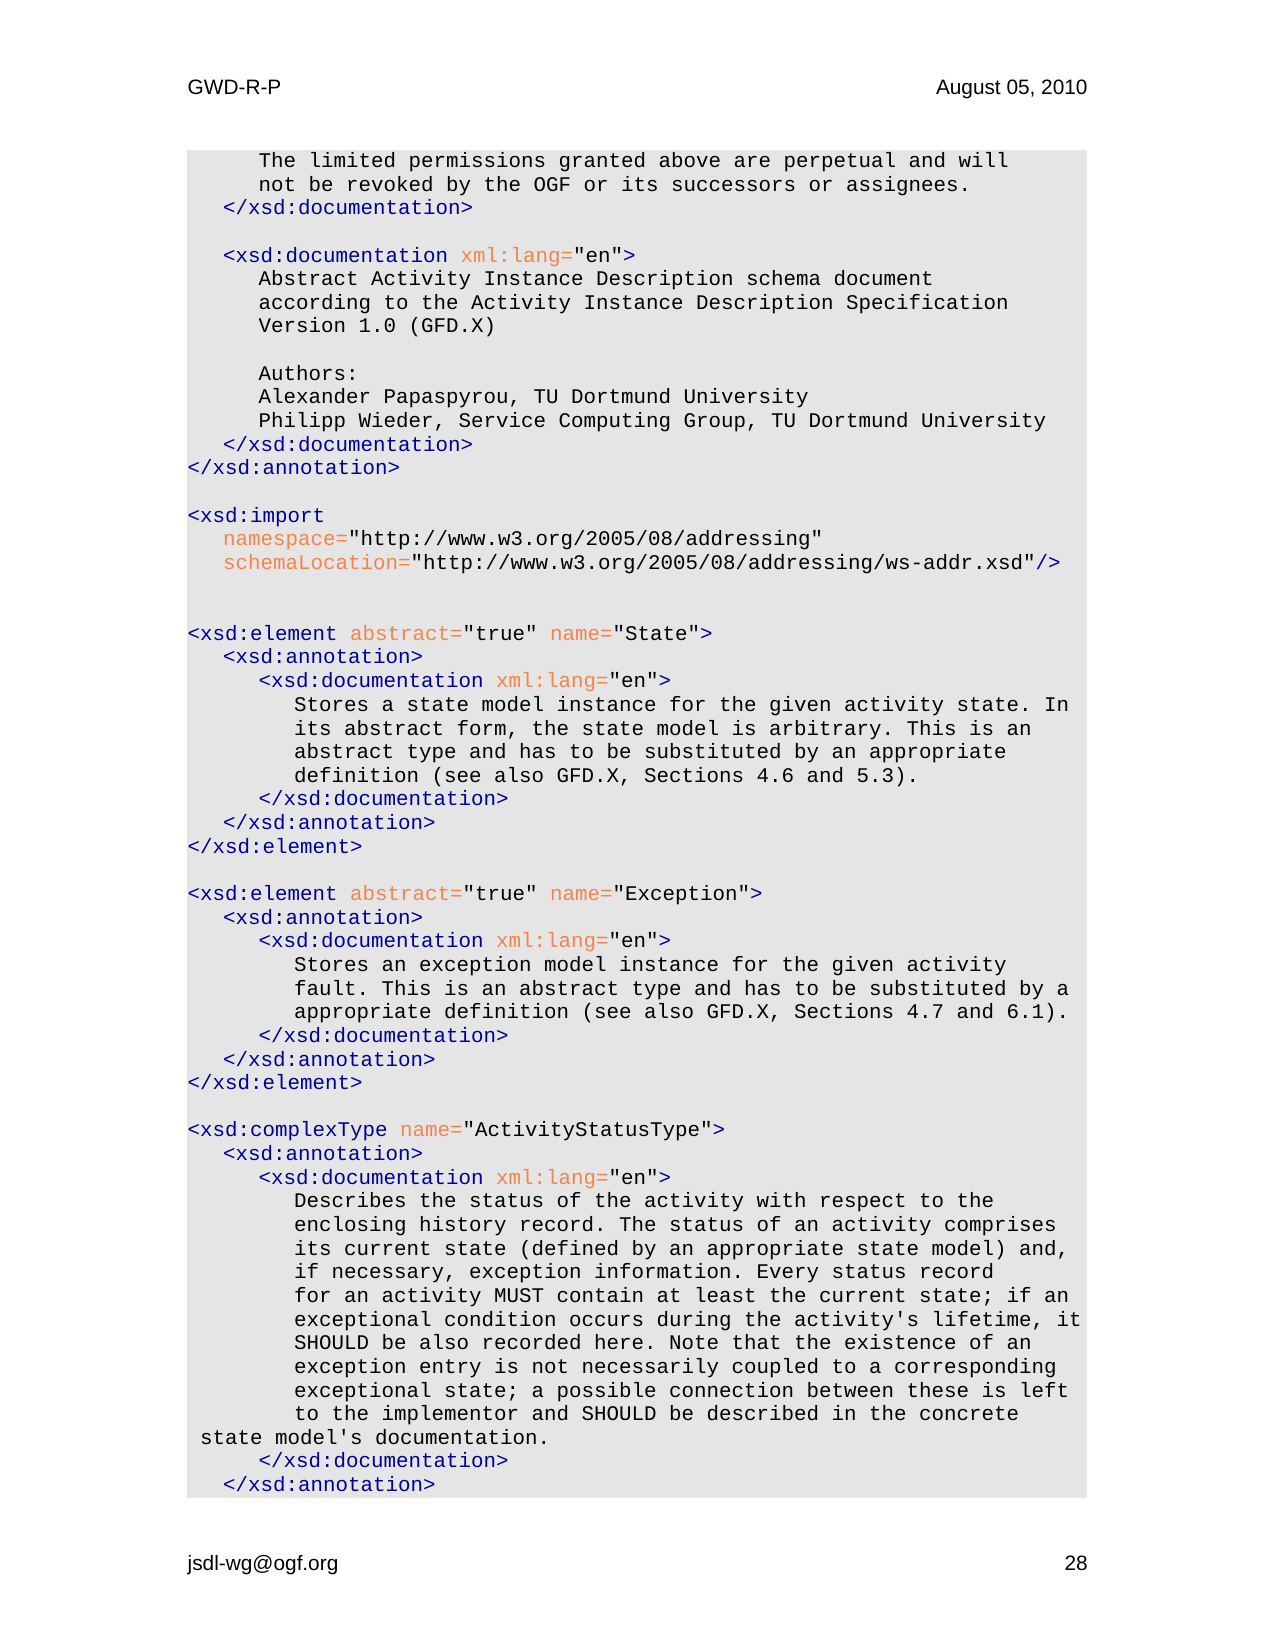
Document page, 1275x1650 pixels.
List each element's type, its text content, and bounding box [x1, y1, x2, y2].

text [187, 150, 1087, 244]
text <xsd:documentation xml:lang="en"> Abstract Activity Instance Description schema document according to the Activity Instance Description Specification Version 1.0 (GFD.X) Authors: Alexander Papaspyrou, TU Dortmund University Philipp Wieder, Service Computing Group, TU Dortmund University </xsd:documentation> </xsd:annotation> <xsd:import namespace="http://www.w3.org/2005/08/addressing" schemaLocation="http://www.w3.org/2005/08/addressing/ws-addr.xsd"/> <xsd:element abstract="true" name="State"> <xsd:annotation> <xsd:documentation xml:lang="en"> Stores a state model instance for the given activity state. In its abstract form, the state model is arbitrary. This is an abstract type and has to be substituted by an appropriate definition (see also GFD.X, Sections 4.6 and 5.3). </xsd:documentation> </xsd:annotation> </xsd:element> [187, 244, 1087, 883]
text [187, 883, 1087, 1498]
